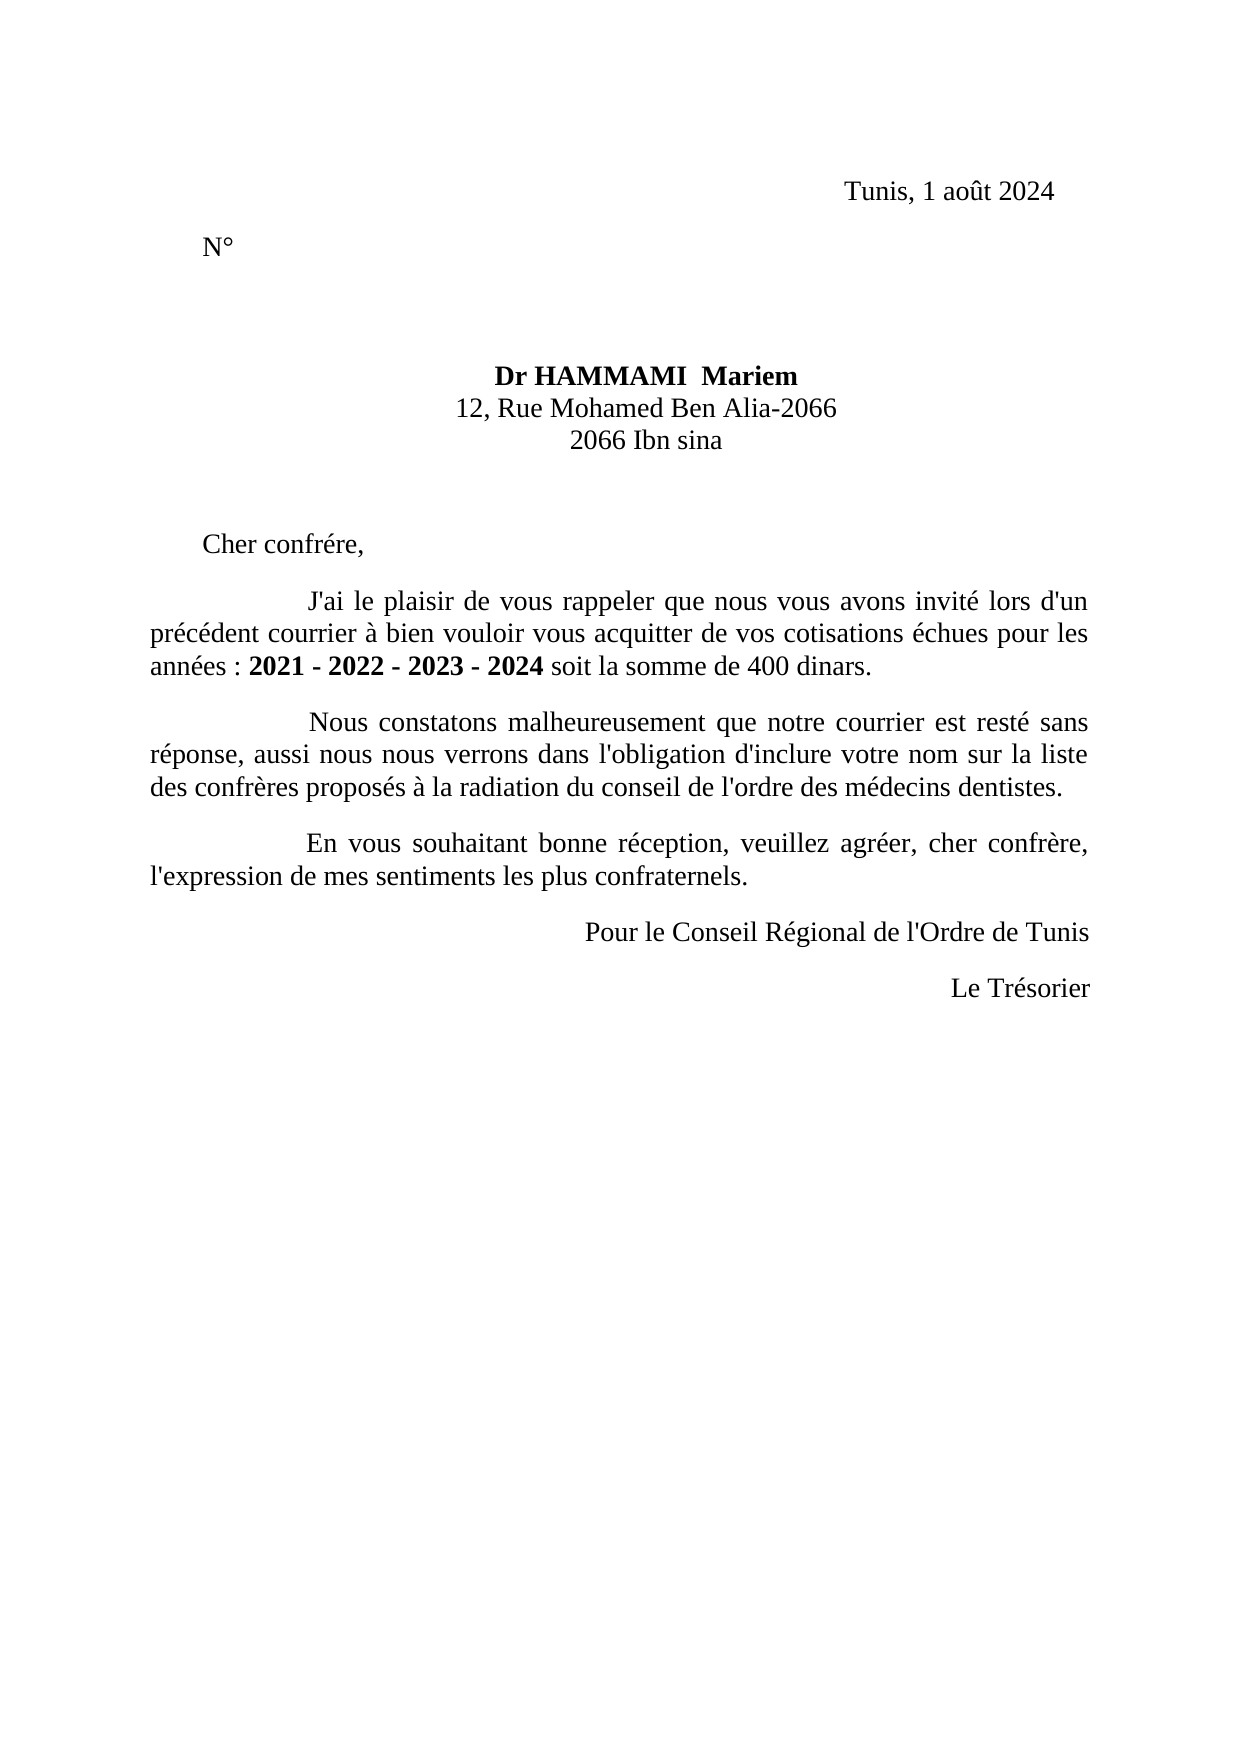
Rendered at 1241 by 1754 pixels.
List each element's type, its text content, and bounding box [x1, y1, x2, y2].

text Pour le Conseil Régional de l'Ordre de Tunis [150, 915, 1090, 947]
text Le Trésorier [150, 971, 1090, 1004]
text En vous souhaitant bonne réception, veuillez agréer, cher confrère, l'expression de mes sentiments les plus confraternels. [150, 826, 1090, 891]
text Dr HAMMAMI Mariem 12, Rue Mohamed Ben Alia-2066 2066 Ibn sina [150, 358, 1090, 456]
text Cher confrére, [150, 528, 1090, 560]
text N° [150, 230, 1090, 287]
text Nous constatons malheureusement que notre courrier est resté sans réponse, aussi nous nous verrons dans l'obligation d'inclure votre nom sur la liste des confrères proposés à la radiation du conseil de l'ordre des médecins dentistes. [150, 705, 1090, 802]
text Tunis, 1 août 2024 [150, 174, 1090, 206]
text J'ai le plaisir de vous rappeler que nous vous avons invité lors d'un précédent courrier à bien vouloir vous acquitter de vos cotisations échues pour les années : 2021 - 2022 - 2023 - 2024 soit la somme de 400 dinars. [150, 584, 1090, 681]
